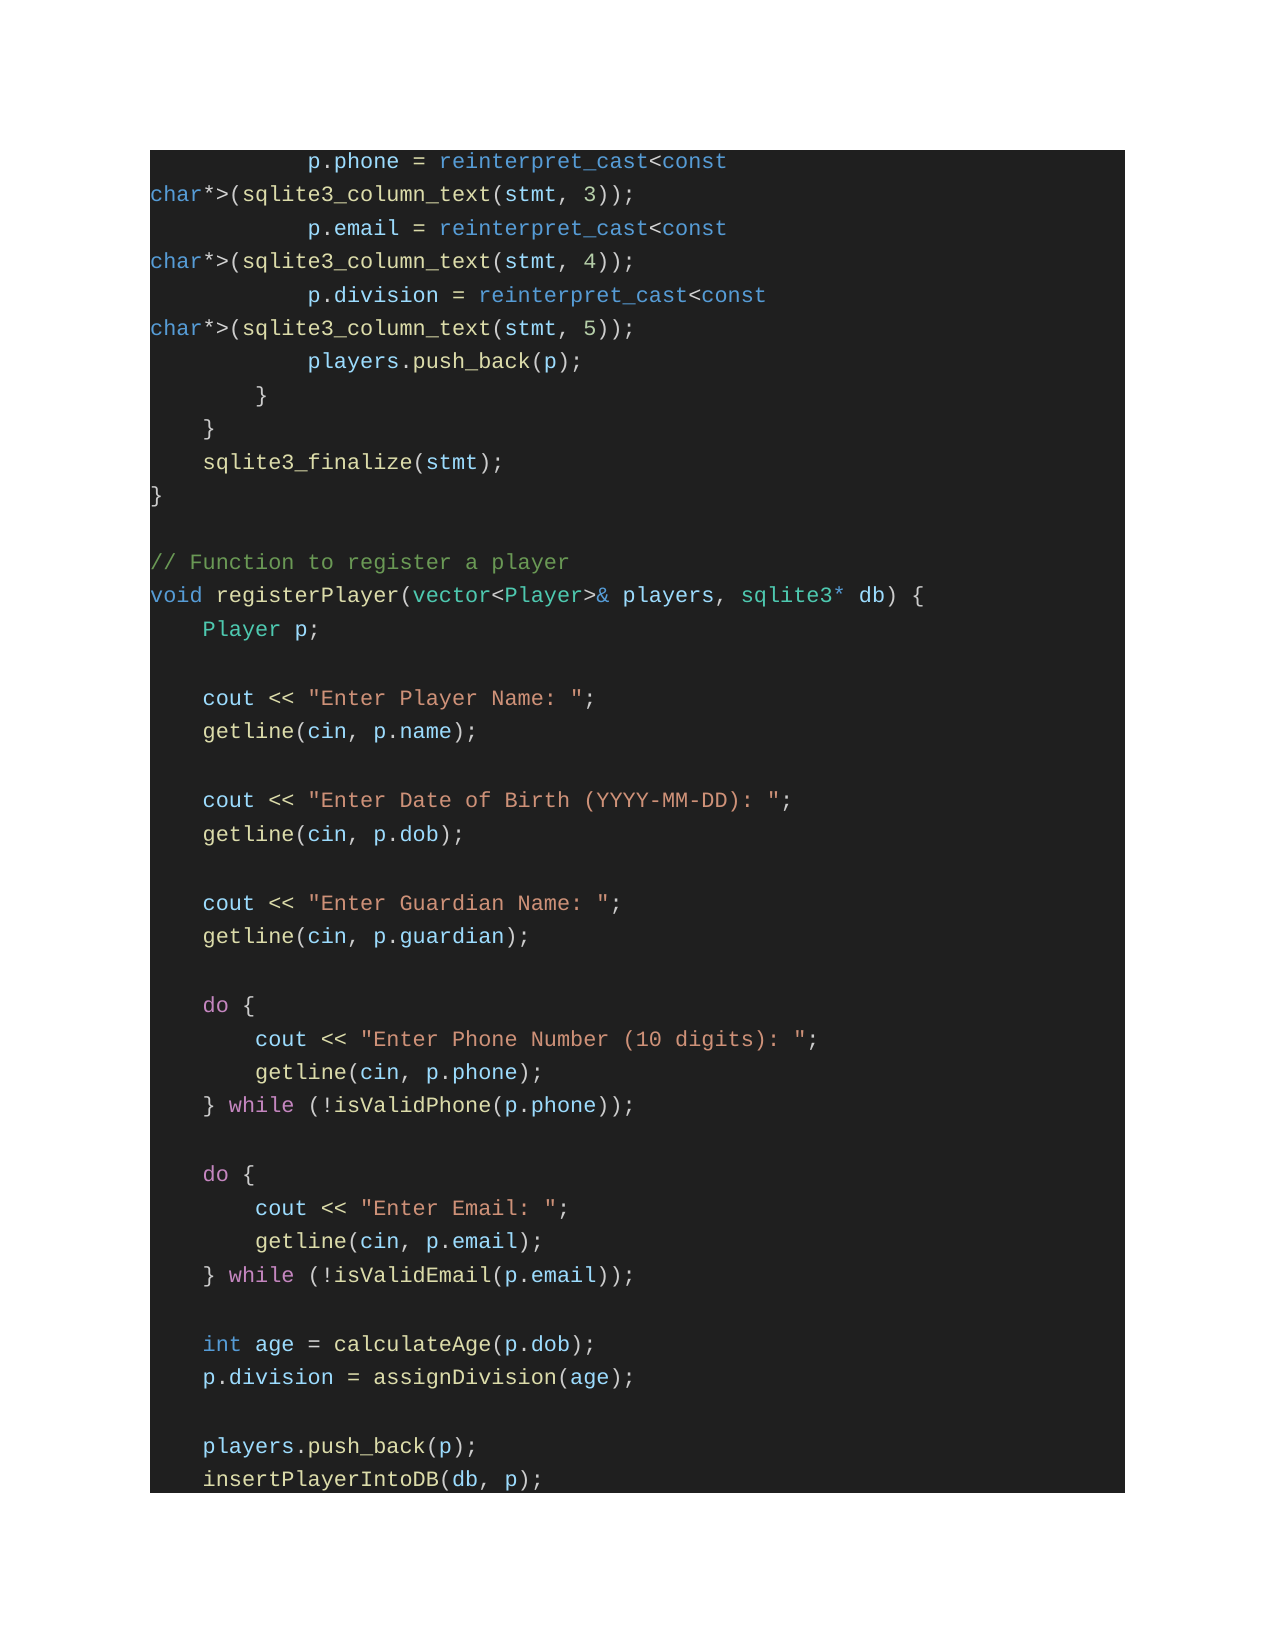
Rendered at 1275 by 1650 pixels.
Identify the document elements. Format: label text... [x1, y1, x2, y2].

text players.push_back(p); [150, 351, 1125, 375]
text // Function to register a player [150, 551, 1125, 576]
text do { [150, 1163, 1125, 1188]
text cout << "Enter Guardian Name: "; [150, 892, 1125, 917]
text int age = calculateAge(p.dob); [150, 1333, 1125, 1358]
text } [150, 384, 1125, 409]
text cout << "Enter Phone Number (10 digits): "; [150, 1028, 1125, 1052]
text cout << "Enter Date of Birth (YYYY-MM-DD): "; [150, 789, 1125, 814]
text cout << "Enter Email: "; [150, 1197, 1125, 1222]
text getline(cin, p.phone); [150, 1061, 1125, 1086]
text p.division = assignDivision(age); [150, 1366, 1125, 1391]
text } [150, 417, 1125, 442]
text p.phone = reinterpret_cast<const char*>(sqlite3_column_text(stmt, 3)); [150, 150, 1125, 208]
text cout << "Enter Player Name: "; [150, 687, 1125, 712]
text getline(cin, p.email); [150, 1230, 1125, 1255]
text } [150, 484, 1125, 509]
text insertPlayerIntoDB(db, p); [150, 1469, 1125, 1493]
text getline(cin, p.name); [150, 721, 1125, 745]
text getline(cin, p.dob); [150, 823, 1125, 848]
text getline(cin, p.guardian); [150, 925, 1125, 950]
text players.push_back(p); [150, 1435, 1125, 1460]
text p.email = reinterpret_cast<const char*>(sqlite3_column_text(stmt, 4)); [150, 217, 1125, 275]
text Player p; [150, 618, 1125, 643]
text do { [150, 994, 1125, 1019]
text p.division = reinterpret_cast<const char*>(sqlite3_column_text(stmt, 5)); [150, 284, 1125, 342]
text } while (!isValidEmail(p.email)); [150, 1264, 1125, 1289]
text sqlite3_finalize(stmt); [150, 451, 1125, 476]
text } while (!isValidPhone(p.phone)); [150, 1094, 1125, 1119]
text void registerPlayer(vector<Player>& players, sqlite3* db) { [150, 585, 1125, 609]
